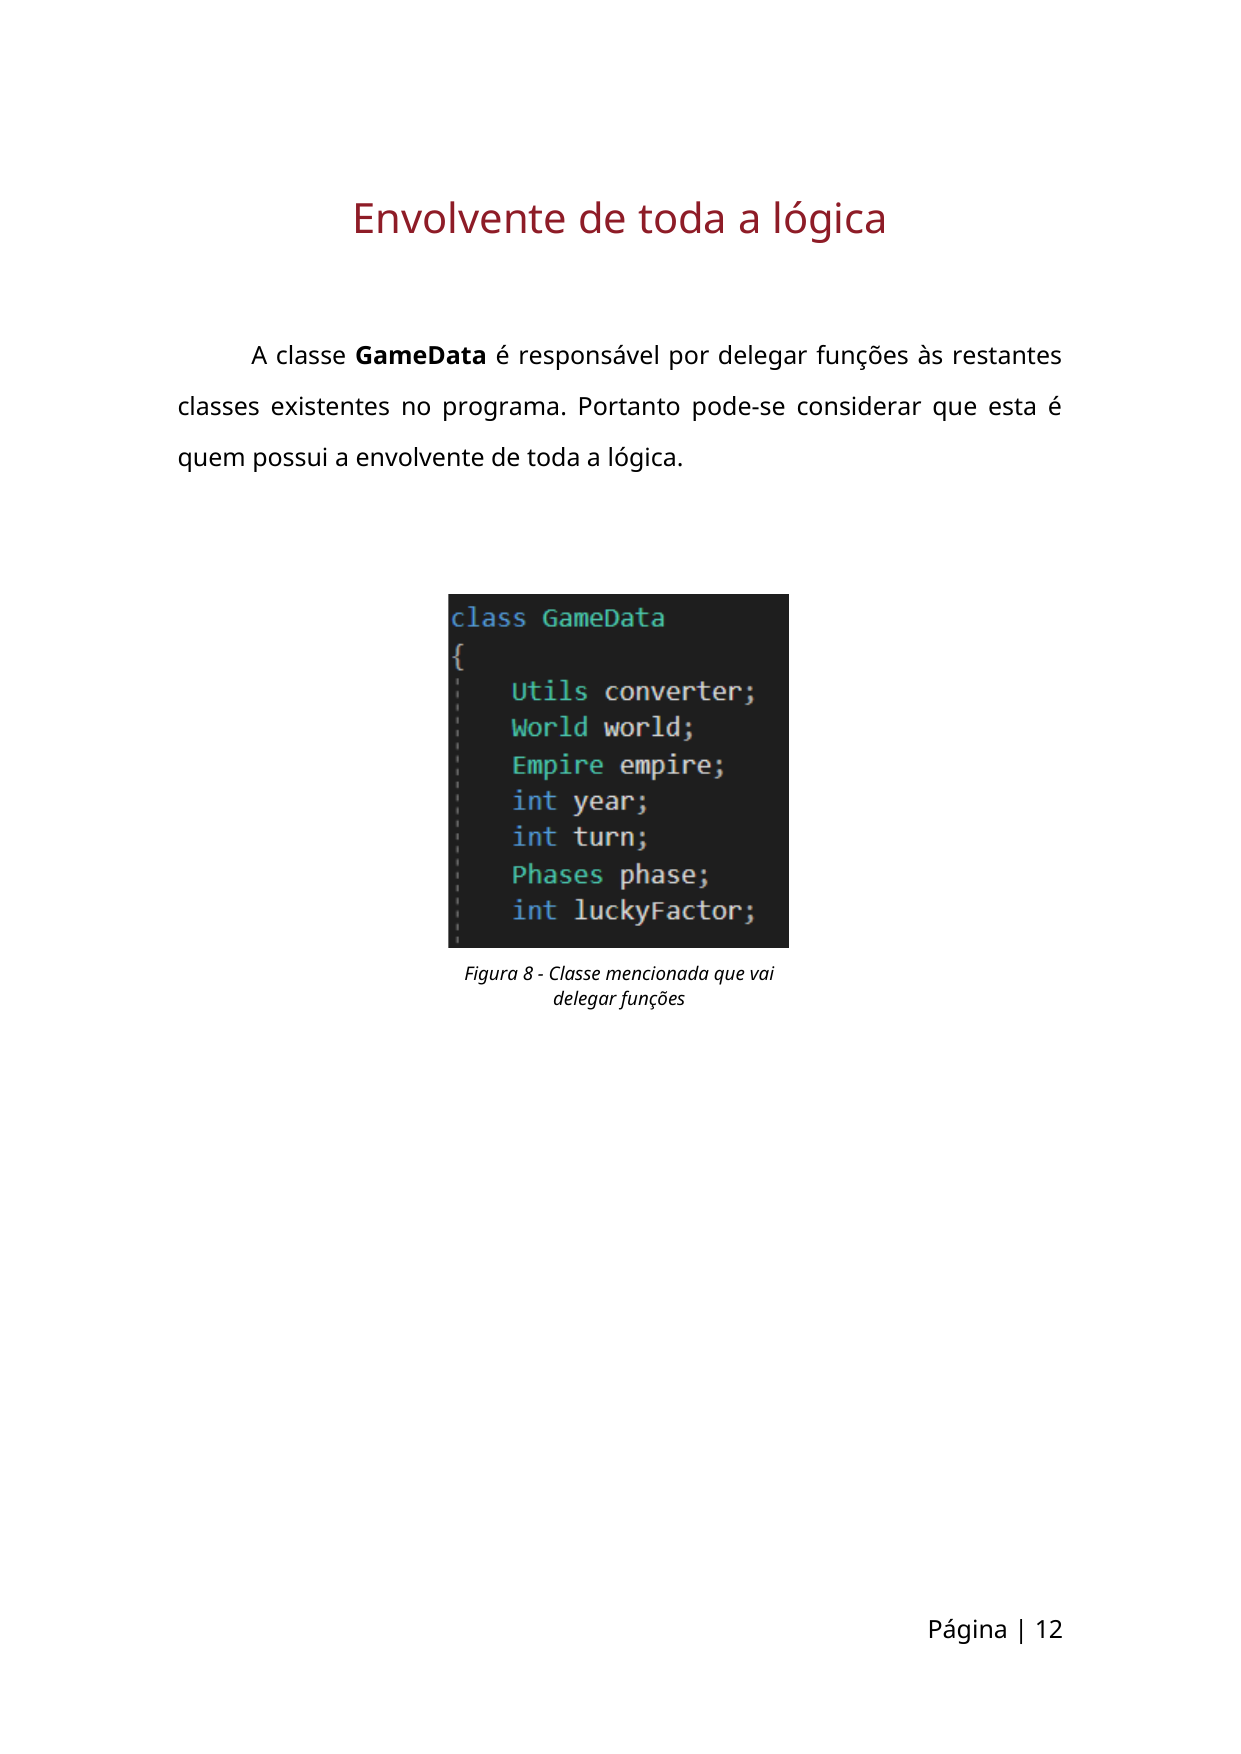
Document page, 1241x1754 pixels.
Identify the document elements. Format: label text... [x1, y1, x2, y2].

text A classe GameData é responsável por delegar funções às restantes classes existentes no programa. Portanto pode-se considerar que esta é quem possui a envolvente de toda a lógica. [177, 338, 1063, 474]
picture [448, 594, 789, 948]
subtitle Envolvente de toda a lógica [177, 189, 1063, 246]
